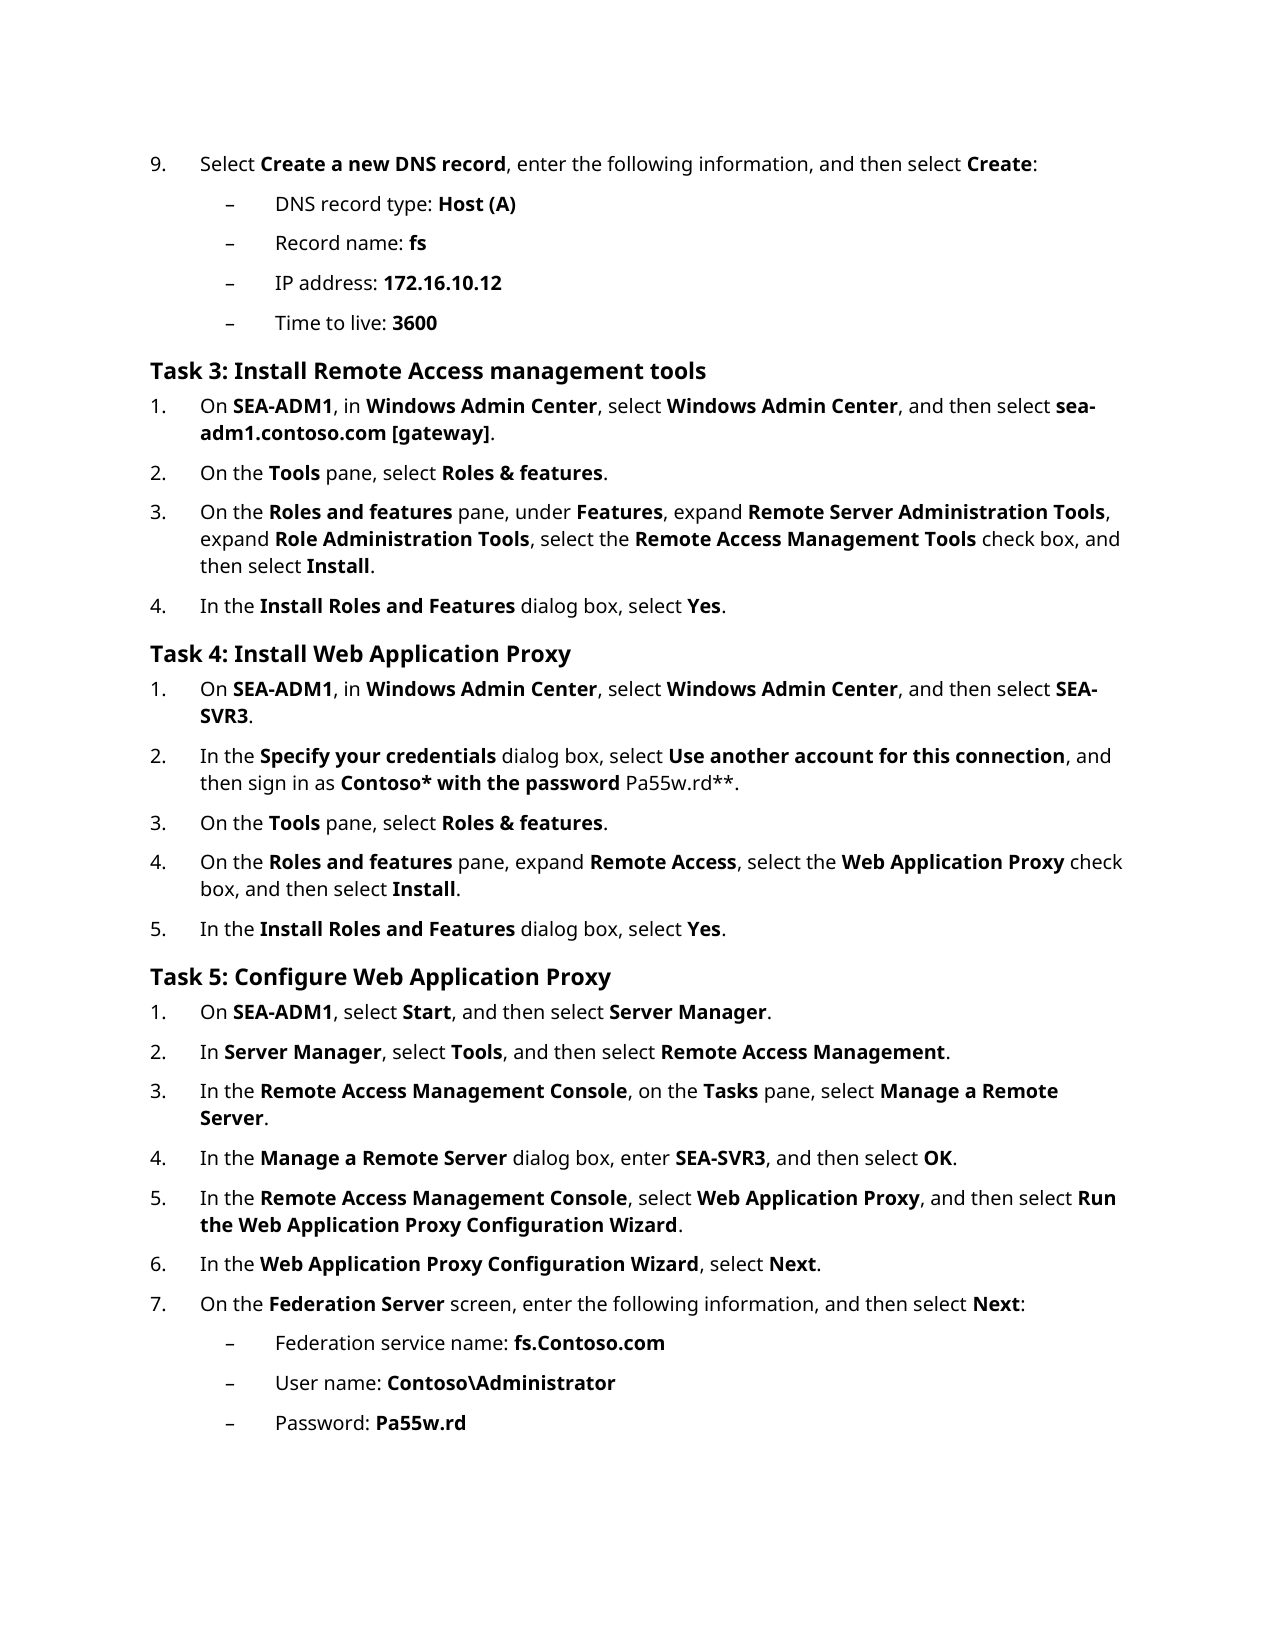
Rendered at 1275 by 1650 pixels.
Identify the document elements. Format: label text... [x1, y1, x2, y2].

list On the Roles and features pane, under Features, expand Remote Server Administration Tools, expand Role Administration Tools, select the Remote Access Management Tools check box, and then select Install. [150, 498, 1125, 579]
subtitle Task 5: Configure Web Application Proxy [150, 960, 1125, 992]
list On the Tools pane, select Roles & features. [150, 808, 1125, 835]
subtitle Task 3: Install Remote Access management tools [150, 354, 1125, 385]
list Password: Pa55w.rd [225, 1408, 1125, 1435]
list In the Remote Access Management Console, select Web Application Proxy, and then select Run the Web Application Proxy Configuration Wizard. [150, 1183, 1125, 1237]
list IP address: 172.16.10.12 [225, 269, 1125, 296]
list DNS record type: Host (A) [225, 189, 1125, 217]
list In the Install Roles and Features dialog box, select Yes. [150, 914, 1125, 942]
list On SEA-ADM1, in Windows Admin Center, select Windows Admin Center, and then select sea-adm1.contoso.com [gateway]. [150, 392, 1125, 446]
list In the Install Roles and Features dialog box, select Yes. [150, 592, 1125, 619]
list In Server Manager, select Tools, and then select Remote Access Management. [150, 1037, 1125, 1064]
list On the Federation Server screen, enter the following information, and then select Next: [150, 1289, 1125, 1317]
list Time to live: 3600 [225, 308, 1125, 335]
list On SEA-ADM1, select Start, and then select Server Manager. [150, 998, 1125, 1025]
list On the Tools pane, select Roles & features. [150, 458, 1125, 485]
list Federation service name: fs.Contoso.com [225, 1329, 1125, 1356]
list On the Roles and features pane, expand Remote Access, select the Web Application Proxy check box, and then select Install. [150, 848, 1125, 902]
subtitle Task 4: Install Web Application Proxy [150, 637, 1125, 669]
list Record name: fs [225, 229, 1125, 256]
list In the Remote Access Management Console, on the Tasks pane, select Manage a Remote Server. [150, 1077, 1125, 1131]
list Select Create a new DNS record, enter the following information, and then select Create: [150, 150, 1125, 177]
list On SEA-ADM1, in Windows Admin Center, select Windows Admin Center, and then select SEA-SVR3. [150, 675, 1125, 729]
list User name: Contoso\Administrator [225, 1369, 1125, 1396]
list In the Specify your credentials dialog box, select Use another account for this connection, and then sign in as Contoso* with the password Pa55w.rd**. [150, 742, 1125, 796]
list In the Web Application Proxy Configuration Wizard, select Next. [150, 1250, 1125, 1277]
list In the Manage a Remote Server dialog box, enter SEA-SVR3, and then select OK. [150, 1144, 1125, 1171]
